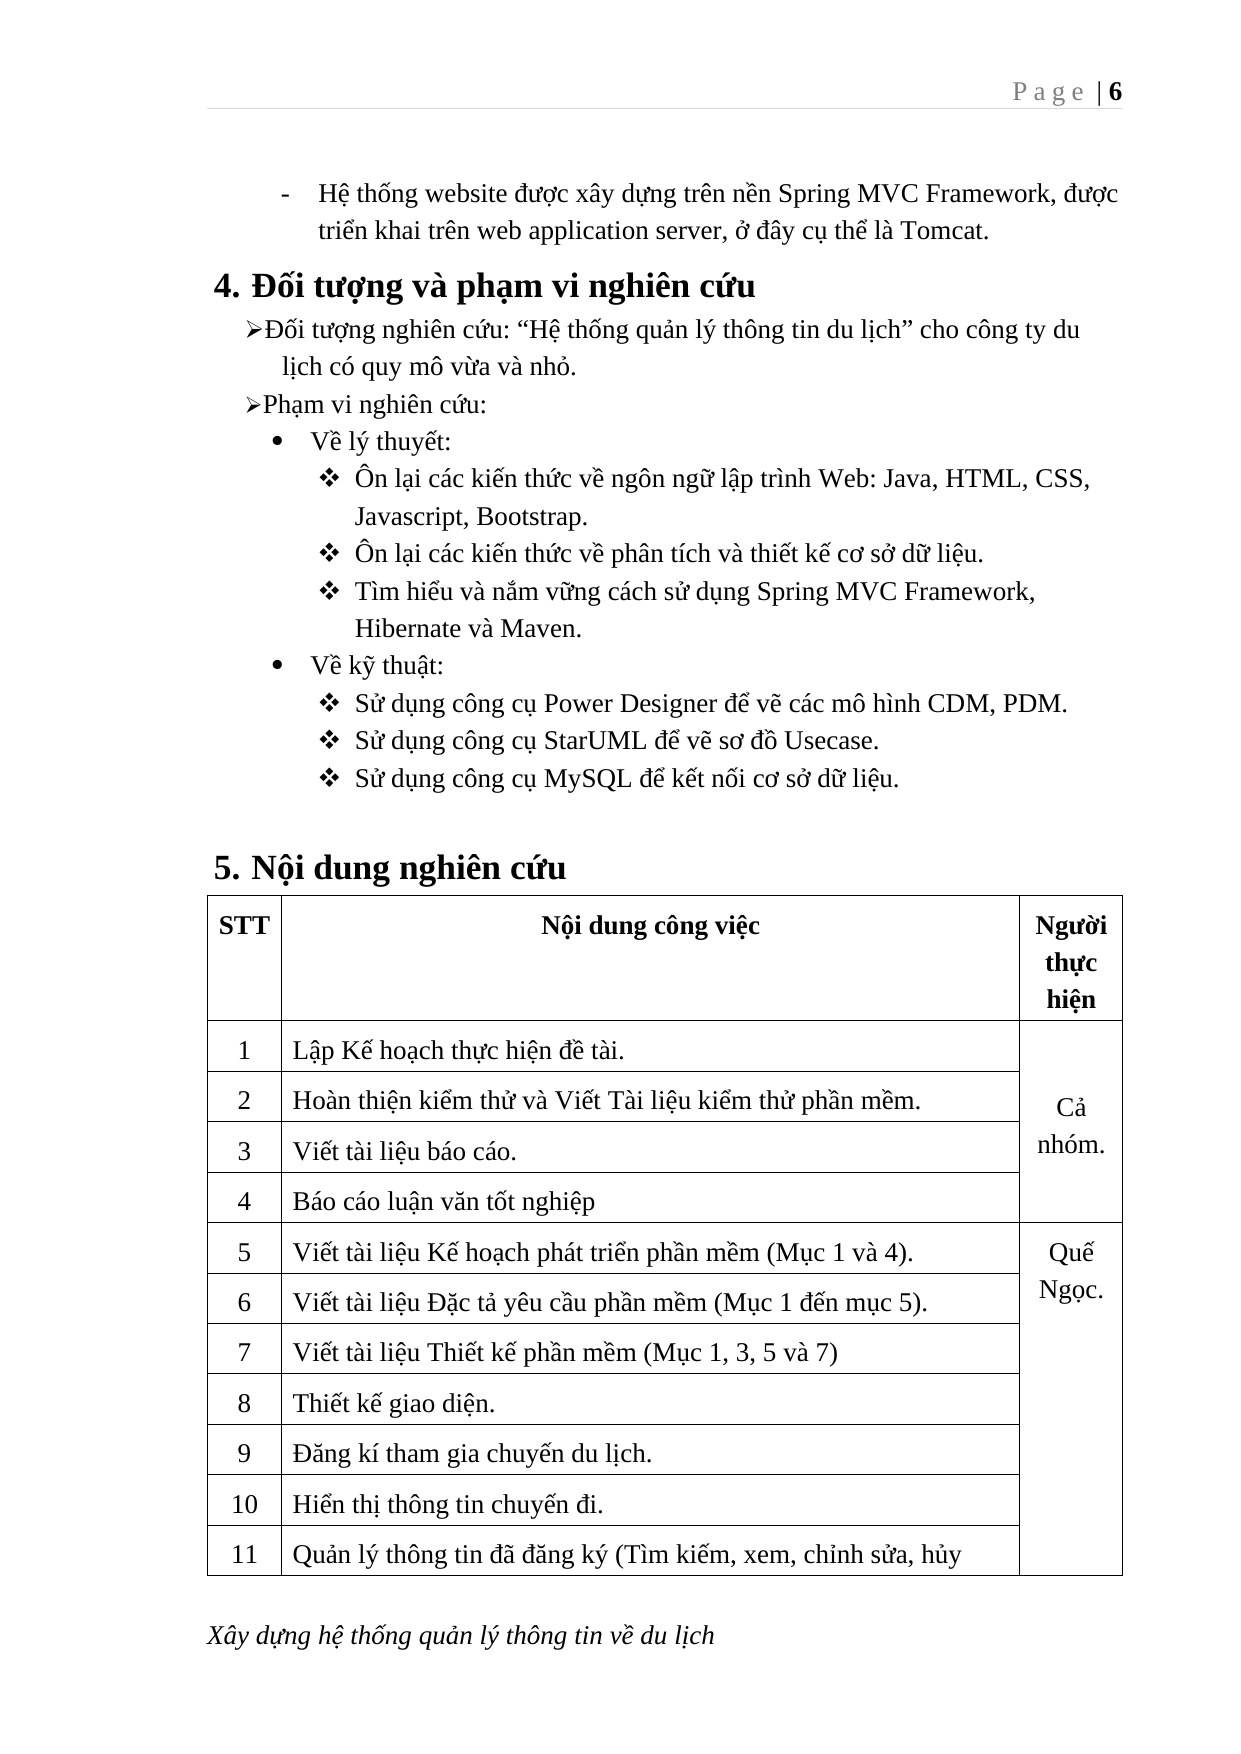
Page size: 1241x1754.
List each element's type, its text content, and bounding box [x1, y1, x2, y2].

table_cell Viết tài liệu Đặc tả yêu cầu phần mềm (Mục 1 đến mục 5). [282, 1274, 1019, 1323]
table_cell Thiết kế giao diện. [282, 1374, 1019, 1424]
table_header Người thực hiện [1020, 896, 1122, 1020]
table_cell Viết tài liệu Kế hoạch phát triển phần mềm (Mục 1 và 4). [282, 1223, 1019, 1272]
table_cell 6 [208, 1274, 281, 1323]
table_cell 5 [208, 1223, 281, 1272]
table_cell 10 [208, 1475, 281, 1524]
table_cell 7 [208, 1324, 281, 1373]
table_cell Quản lý thông tin đã đăng ký (Tìm kiếm, xem, chỉnh sửa, hủy đăng ký). [282, 1526, 1019, 1575]
table_cell 3 [208, 1122, 281, 1172]
table_cell Hoàn thiện kiểm thử và Viết Tài liệu kiểm thử phần mềm. [282, 1072, 1019, 1121]
list Sử dụng công cụ Power Designer để vẽ các mô hình CDM, PDM. [317, 687, 1122, 718]
list Về kỹ thuật: [273, 649, 1122, 681]
table_cell Hiển thị thông tin chuyến đi. [282, 1475, 1019, 1524]
table_cell Viết tài liệu báo cáo. [282, 1122, 1019, 1172]
list Tìm hiểu và nắm vững cách sử dụng Spring MVC Framework, Hibernate và Maven. [317, 575, 1122, 643]
table_cell 8 [208, 1374, 281, 1424]
table_header Nội dung công việc [282, 896, 1019, 1020]
table_cell 11 [208, 1526, 281, 1575]
list Đối tượng nghiên cứu: “Hệ thống quản lý thông tin du lịch” cho công ty du lịch có quy mô vừa và nhỏ. [244, 313, 1122, 382]
list Ôn lại các kiến thức về ngôn ngữ lập trình Web: Java, HTML, CSS, Javascript, Bootstrap. [317, 463, 1122, 531]
table_cell Viết tài liệu Thiết kế phần mềm (Mục 1, 3, 5 và 7) [282, 1324, 1019, 1373]
table_cell 9 [208, 1425, 281, 1474]
table_cell Đăng kí tham gia chuyến du lịch. [282, 1425, 1019, 1474]
list Phạm vi nghiên cứu: [244, 388, 1122, 419]
list Hệ thống website được xây dựng trên nền Spring MVC Framework, được triển khai trên web application server, ở đây cụ thể là Tomcat. [281, 177, 1122, 246]
list Ôn lại các kiến thức về phân tích và thiết kế cơ sở dữ liệu. [317, 537, 1122, 568]
list Sử dụng công cụ StarUML để vẽ sơ đồ Usecase. [317, 724, 1122, 756]
table_cell Báo cáo luận văn tốt nghiệp [282, 1173, 1019, 1222]
list Đối tượng và phạm vi nghiên cứu [214, 264, 1122, 305]
table_cell 2 [208, 1072, 281, 1121]
list Nội dung nghiên cứu [214, 846, 1122, 887]
table_cell Cả nhóm. [1020, 1021, 1122, 1222]
table_cell 4 [208, 1173, 281, 1222]
table_cell Quế Ngọc. [1020, 1223, 1122, 1575]
list Về lý thuyết: [273, 425, 1122, 456]
table_cell 1 [208, 1021, 281, 1071]
table_header STT [208, 896, 281, 1020]
list Sử dụng công cụ MySQL để kết nối cơ sở dữ liệu. [317, 762, 1122, 793]
table_cell Lập Kế hoạch thực hiện đề tài. [282, 1021, 1019, 1071]
